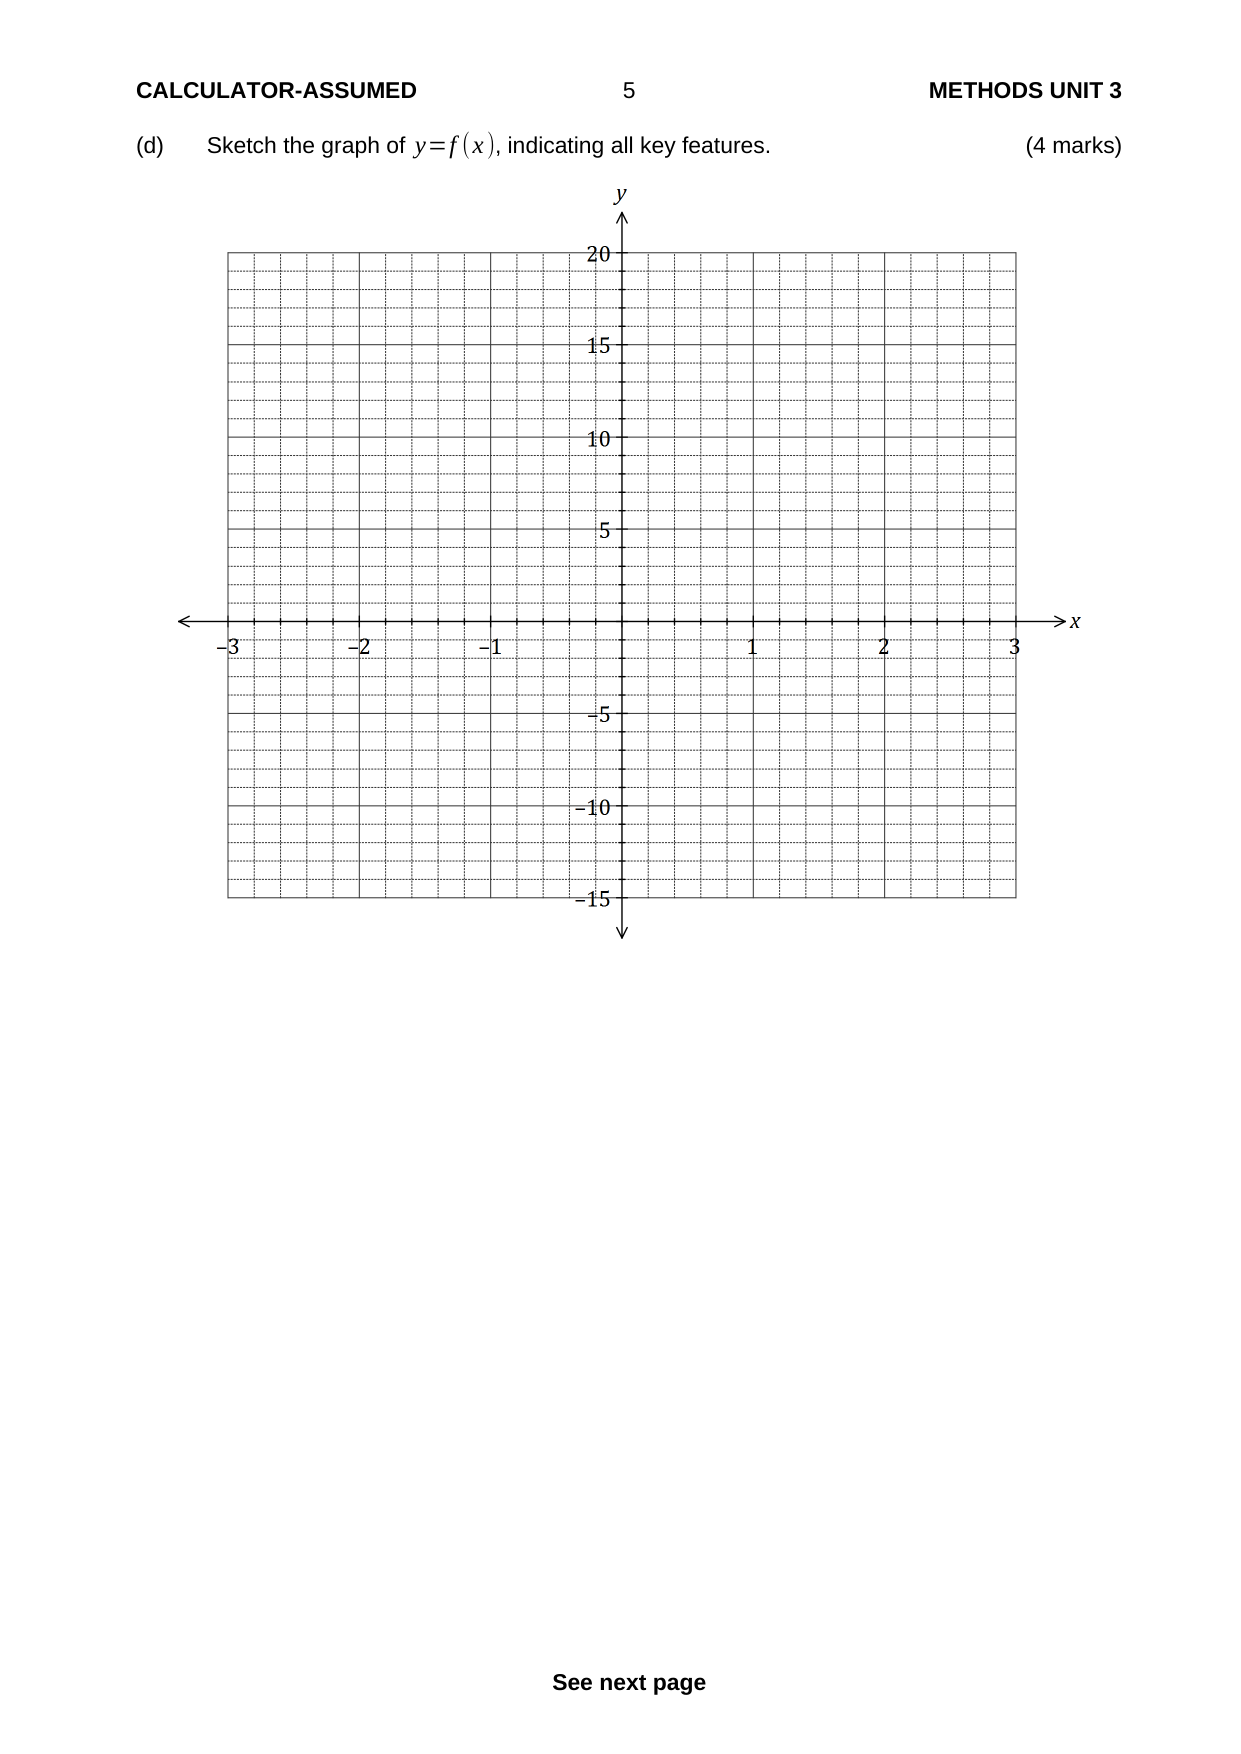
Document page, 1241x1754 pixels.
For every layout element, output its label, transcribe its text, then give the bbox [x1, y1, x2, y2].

text (d) Sketch the graph of , indicating all key features. (4 marks) [136, 130, 1122, 160]
picture [175, 186, 1083, 941]
